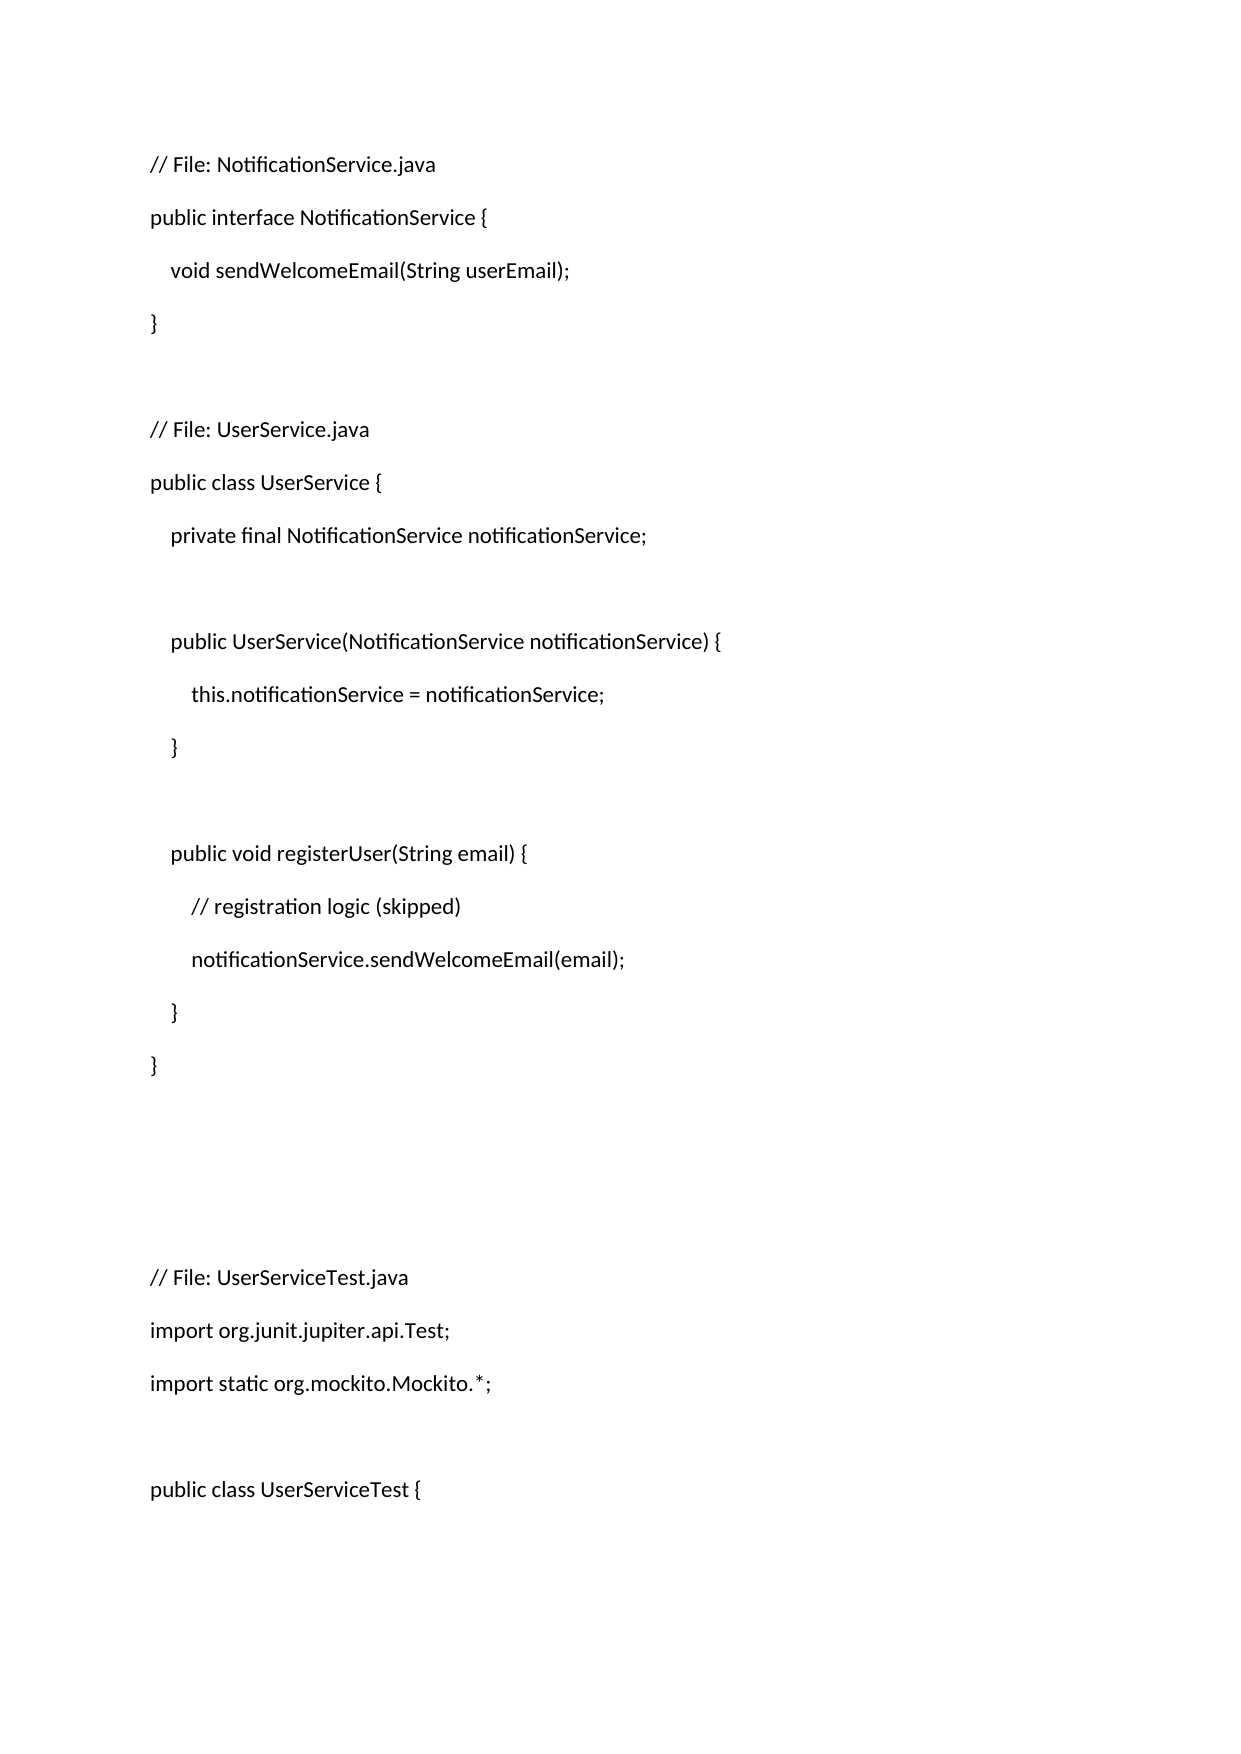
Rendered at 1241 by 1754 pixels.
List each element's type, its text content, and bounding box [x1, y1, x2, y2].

text private final NotificationService notificationService; [150, 521, 1090, 549]
text } [150, 309, 1090, 337]
text } [150, 998, 1090, 1026]
text } [150, 1051, 1090, 1079]
text public interface NotificationService { [150, 203, 1090, 231]
text // File: UserServiceTest.java [150, 1263, 1090, 1291]
text import static org.mockito.Mockito.*; [150, 1369, 1090, 1397]
text // registration logic (skipped) [150, 892, 1090, 920]
text notificationService.sendWelcomeEmail(email); [150, 945, 1090, 973]
text void sendWelcomeEmail(String userEmail); [150, 256, 1090, 284]
text } [150, 733, 1090, 761]
text public void registerUser(String email) { [150, 839, 1090, 867]
text // File: NotificationService.java [150, 150, 1090, 178]
text // File: UserService.java [150, 415, 1090, 443]
text this.notificationService = notificationService; [150, 680, 1090, 708]
text public class UserService { [150, 468, 1090, 496]
text public UserService(NotificationService notificationService) { [150, 627, 1090, 655]
text public class UserServiceTest { [150, 1476, 1090, 1503]
text import org.junit.jupiter.api.Test; [150, 1316, 1090, 1344]
